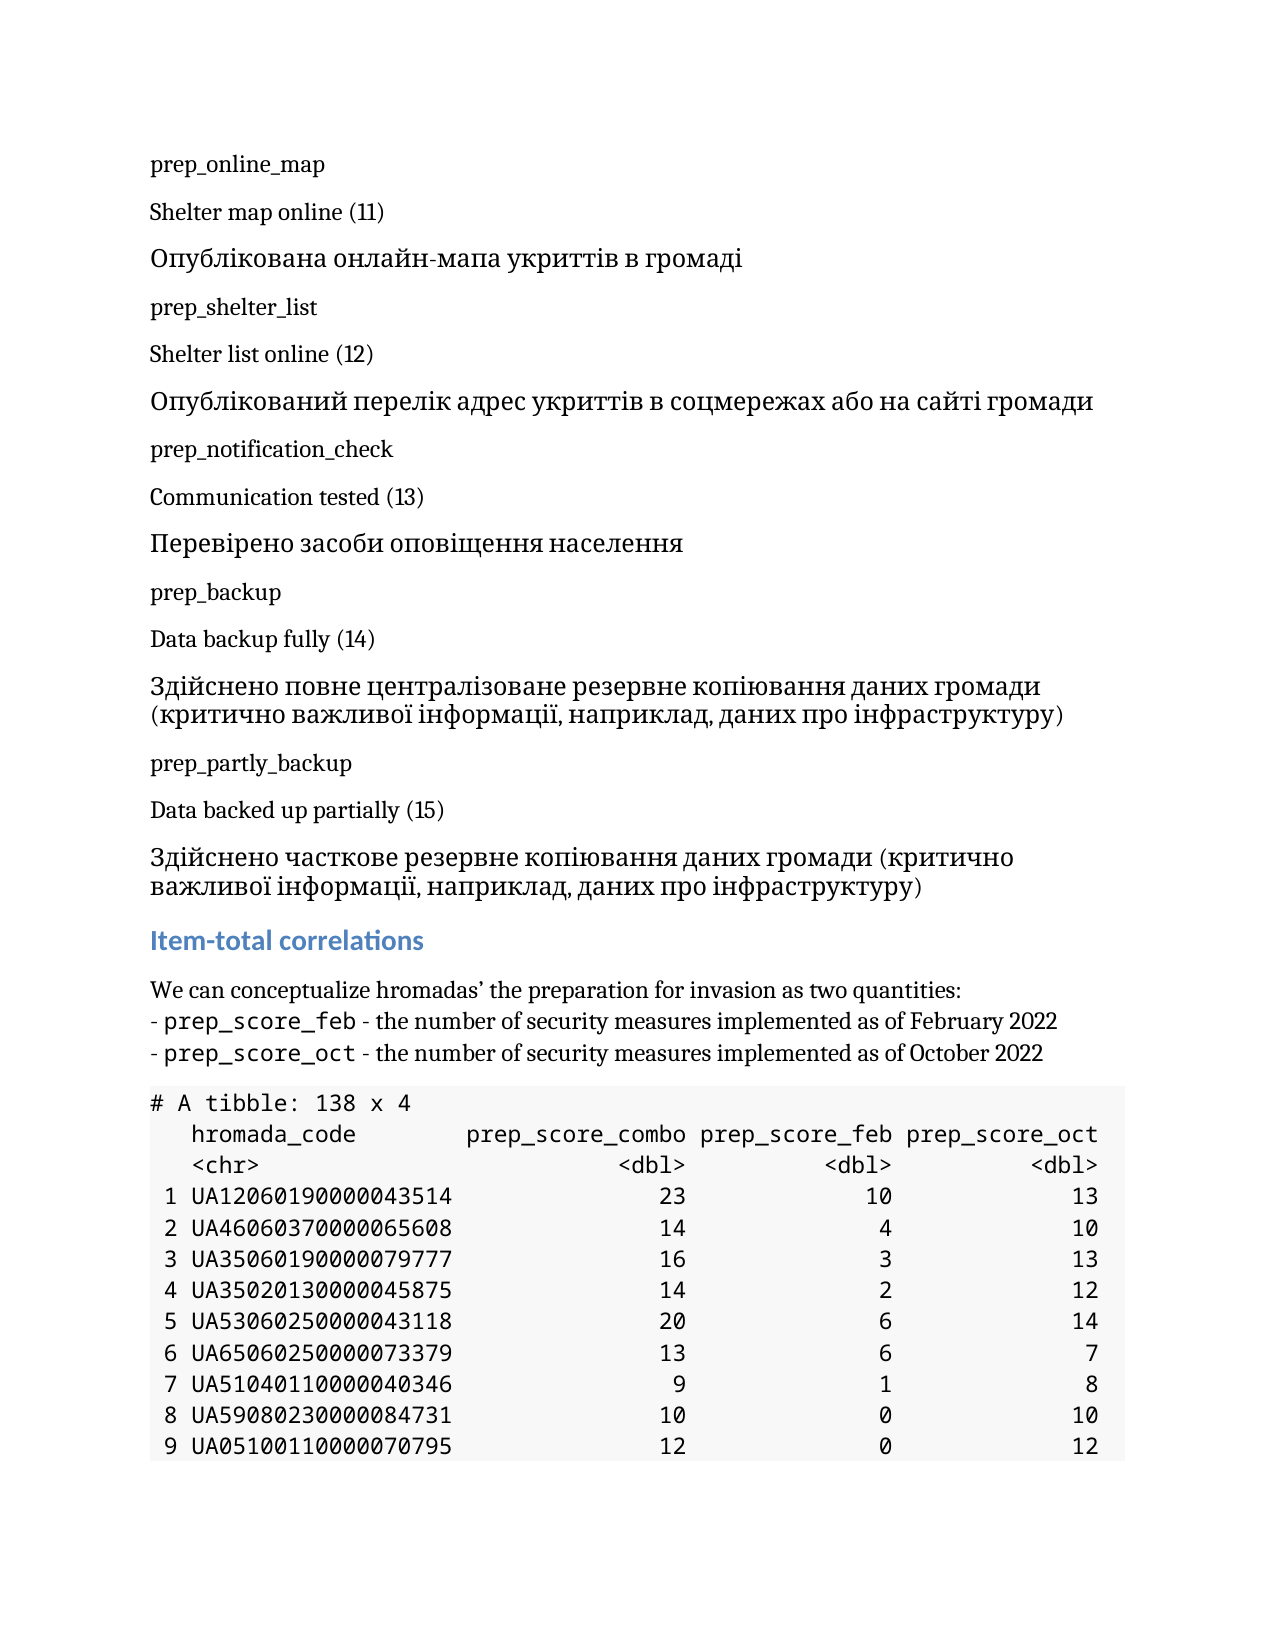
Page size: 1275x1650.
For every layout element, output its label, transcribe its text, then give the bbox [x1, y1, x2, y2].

text prep_online_map [150, 150, 1125, 179]
text Data backup fully (14) [150, 625, 1125, 654]
text Опублікований перелік адрес укриттів в соцмережах або на сайті громади [150, 387, 1125, 416]
text prep_shelter_list [150, 292, 1125, 321]
text Shelter map online (11) [150, 197, 1125, 226]
subtitle Item-total correlations [150, 922, 1125, 958]
text Перевірено засоби оповіщення населення [150, 530, 1125, 559]
text Communication tested (13) [150, 482, 1125, 511]
text Data backed up partially (15) [150, 796, 1125, 825]
text prep_notification_check [150, 435, 1125, 464]
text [150, 1086, 1125, 1461]
text Shelter list online (12) [150, 340, 1125, 369]
text Здійснено часткове резервне копіювання даних громади (критично важливої інформації, наприклад, даних про інфраструктуру) [150, 844, 1125, 901]
text prep_partly_backup [150, 749, 1125, 777]
text prep_backup [150, 577, 1125, 606]
text Опублікована онлайн-мапа укриттів в громаді [150, 245, 1125, 274]
text Здійснено повне централізоване резервне копіювання даних громади (критично важливої інформації, наприклад, даних про інфраструктуру) [150, 672, 1125, 730]
text We can conceptualize hromadas’ the preparation for invasion as two quantities: - prep_score_feb - the number of security measures implemented as of February 2022 - prep_score_oct - the number of security measures implemented as of October 2022 [150, 976, 1125, 1068]
